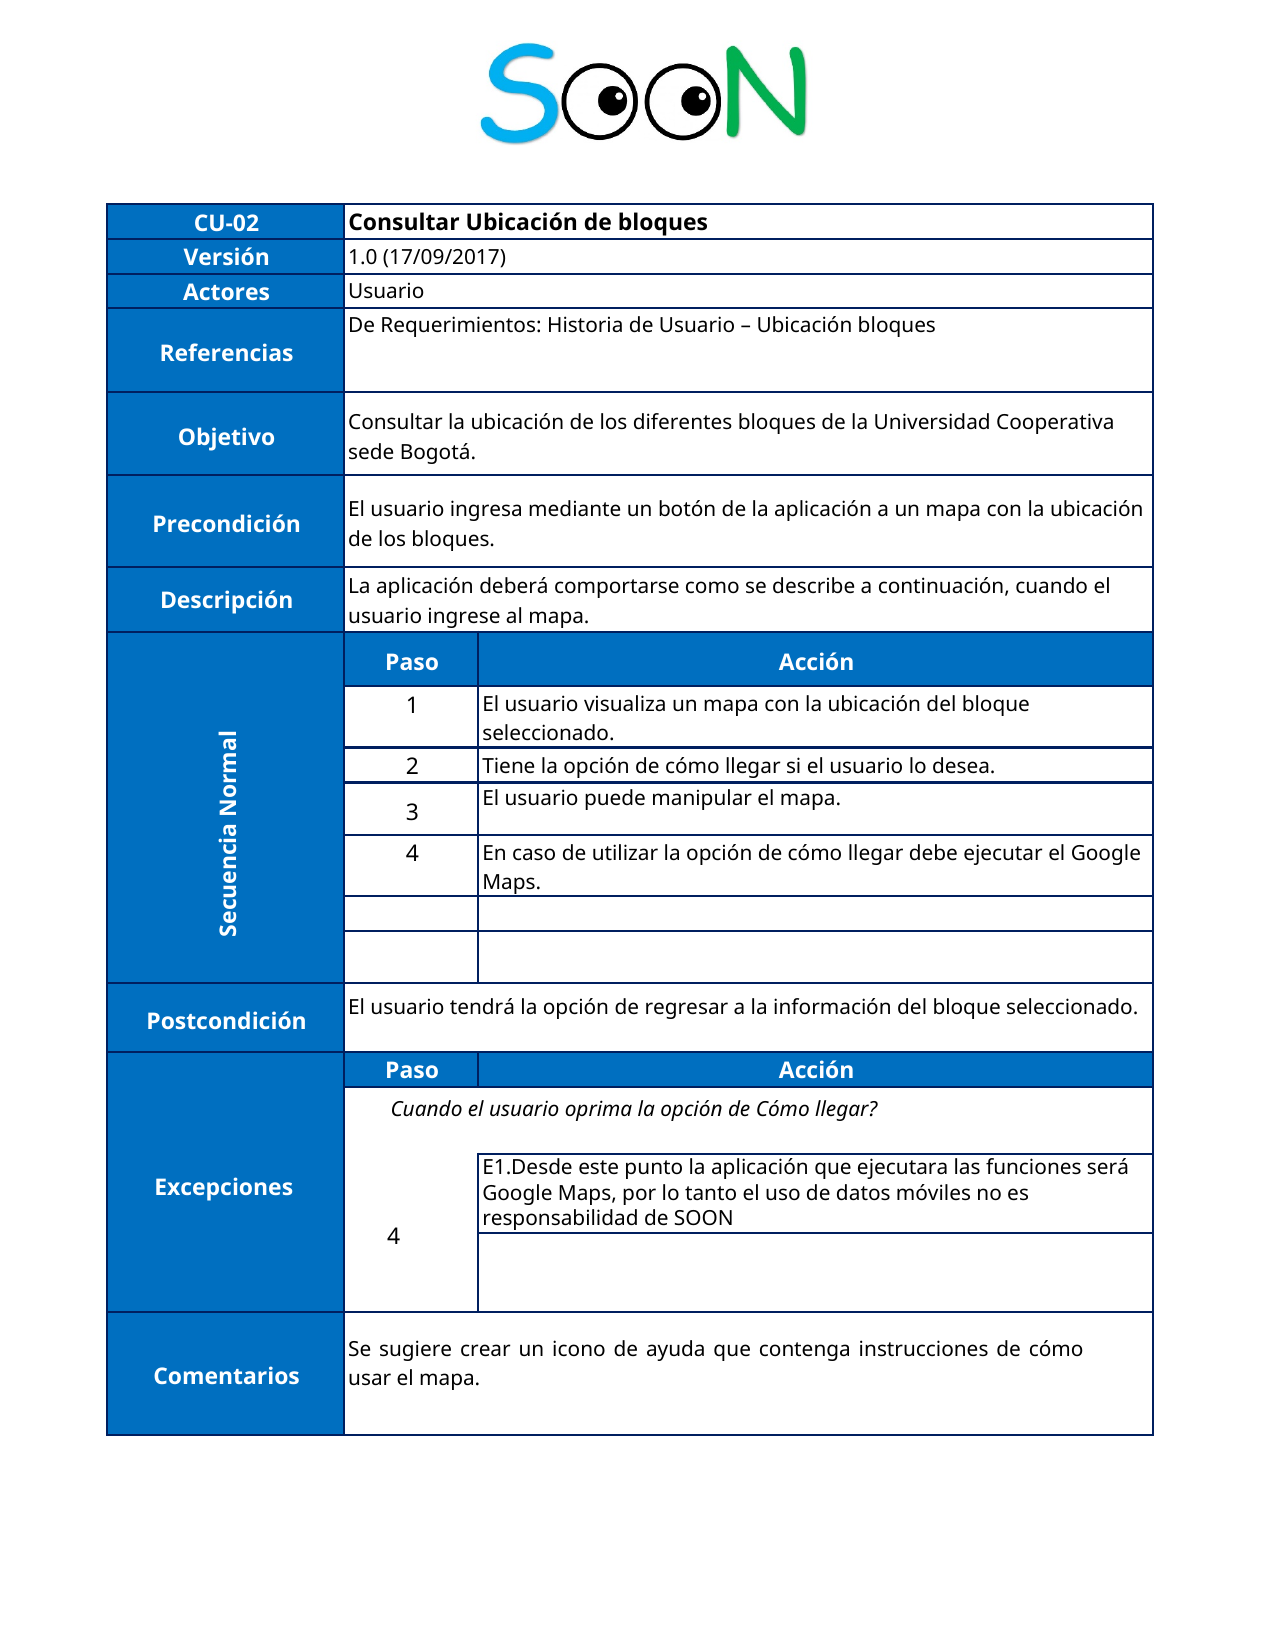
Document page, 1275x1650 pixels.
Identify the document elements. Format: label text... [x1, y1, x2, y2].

table_cell El usuario visualiza un mapa con la ubicación del bloque seleccionado. [479, 687, 1152, 746]
table_cell En caso de utilizar la opción de cómo llegar debe ejecutar el Google Maps. [479, 836, 1152, 895]
table_cell E1.Desde este punto la aplicación que ejecutara las funciones será Google Maps, por lo tanto el uso de datos móviles no es responsabilidad de SOON [479, 1155, 1152, 1232]
table_cell Secuencia Normal [108, 685, 343, 982]
table_cell [108, 633, 343, 685]
table_cell 4 [345, 1153, 477, 1311]
table_cell 3 [345, 784, 477, 833]
table_cell Actores [108, 275, 343, 307]
table_cell El usuario ingresa mediante un botón de la aplicación a un mapa con la ubicación de los bloques. [345, 476, 1152, 566]
table_header CU-02 [108, 205, 343, 238]
table_cell [479, 897, 1152, 930]
table_cell Acción [479, 633, 1152, 685]
table_cell Postcondición [108, 984, 343, 1051]
picture [455, 0, 820, 203]
table_header Consultar Ubicación de bloques [345, 205, 1152, 238]
table_cell Versión [108, 240, 343, 273]
table_cell 1.0 (17/09/2017) [345, 240, 1152, 273]
table_cell Paso [345, 633, 477, 685]
table_cell Tiene la opción de cómo llegar si el usuario lo desea. [479, 749, 1152, 781]
table_cell Se sugiere crear un icono de ayuda que contenga instrucciones de cómo usar el mapa. [345, 1313, 1152, 1434]
table_cell 1 [345, 687, 477, 746]
table_cell Comentarios [108, 1313, 343, 1434]
table_cell El usuario tendrá la opción de regresar a la información del bloque seleccionado. [345, 984, 1152, 1051]
table_cell Excepciones [108, 1086, 343, 1311]
table_cell Cuando el usuario oprima la opción de Cómo llegar? [345, 1088, 1152, 1152]
table_cell [345, 897, 477, 930]
table_cell Referencias [108, 309, 343, 391]
table_cell [479, 932, 1152, 982]
table_cell De Requerimientos: Historia de Usuario – Ubicación bloques [345, 309, 1152, 391]
table_cell 4 [345, 836, 477, 895]
table_cell Paso [345, 1053, 477, 1086]
table_cell Acción [479, 1053, 1152, 1086]
table_cell La aplicación deberá comportarse como se describe a continuación, cuando el usuario ingrese al mapa. [345, 568, 1152, 631]
table_cell Consultar la ubicación de los diferentes bloques de la Universidad Cooperativa sede Bogotá. [345, 393, 1152, 474]
table_cell Objetivo [108, 393, 343, 474]
table_cell 2 [345, 749, 477, 781]
table_cell [345, 932, 477, 982]
table_cell [108, 1053, 343, 1086]
table_cell Usuario [345, 275, 1152, 307]
table_cell El usuario puede manipular el mapa. [479, 784, 1152, 833]
table_cell [479, 1234, 1152, 1311]
table_cell Precondición [108, 476, 343, 566]
table_cell Descripción [108, 568, 343, 631]
